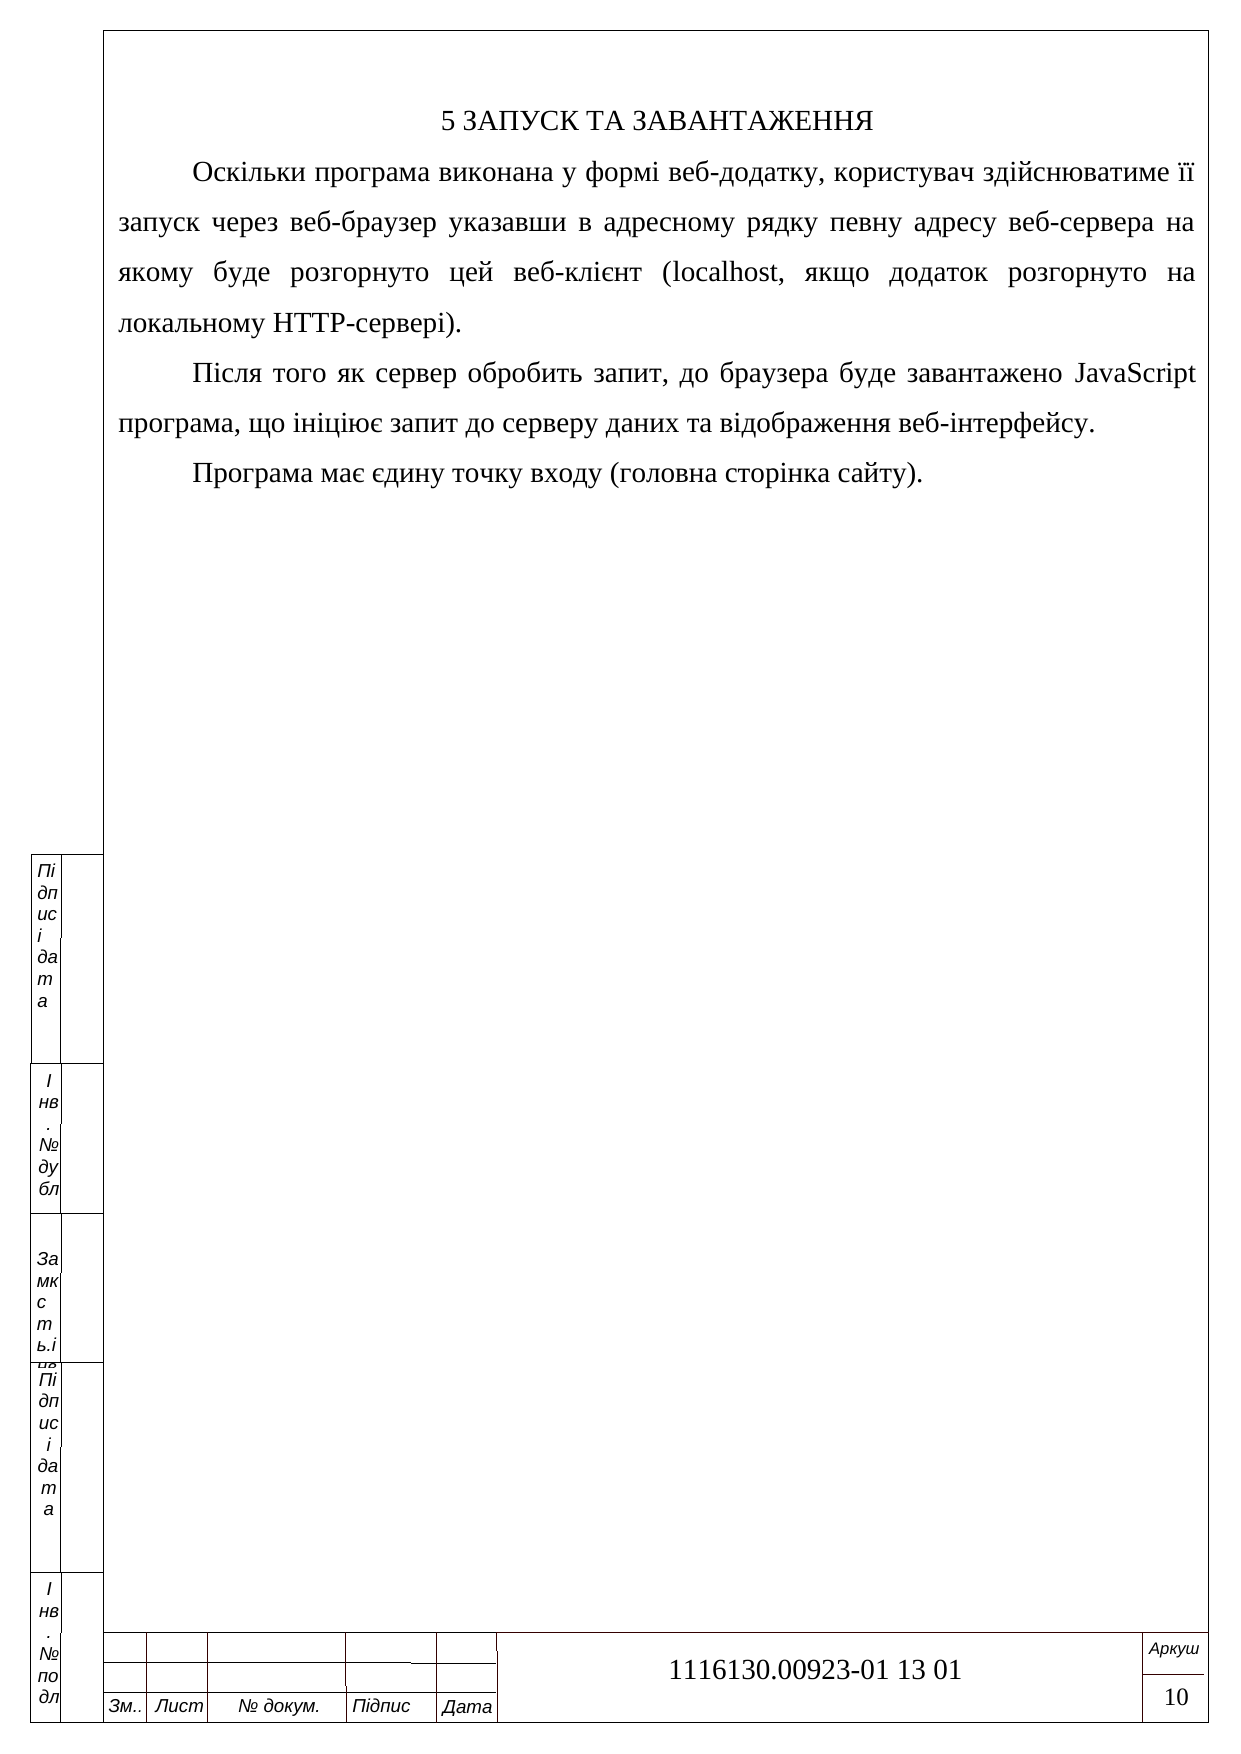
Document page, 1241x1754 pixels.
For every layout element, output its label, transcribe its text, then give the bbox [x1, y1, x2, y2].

text Після того як сервер обробить запит, до браузера буде завантажено JavaScript програма, що ініціює запит до серверу даних та відображення веб-інтерфейсу. [118, 355, 1196, 439]
subtitle 5 ЗАПУСК ТА ЗАВАНТАЖЕННЯ [118, 103, 1196, 137]
text Оскільки програма виконана у формі веб-додатку, користувач здійснюватиме її запуск через веб-браузер указавши в адресному рядку певну адресу веб-сервера на якому буде розгорнуто цей веб-клієнт (localhost, якщо додаток розгорнуто на локальному HTTP-сервері). [118, 154, 1196, 338]
text Програма має єдину точку входу (головна сторінка сайту). [118, 456, 1196, 489]
